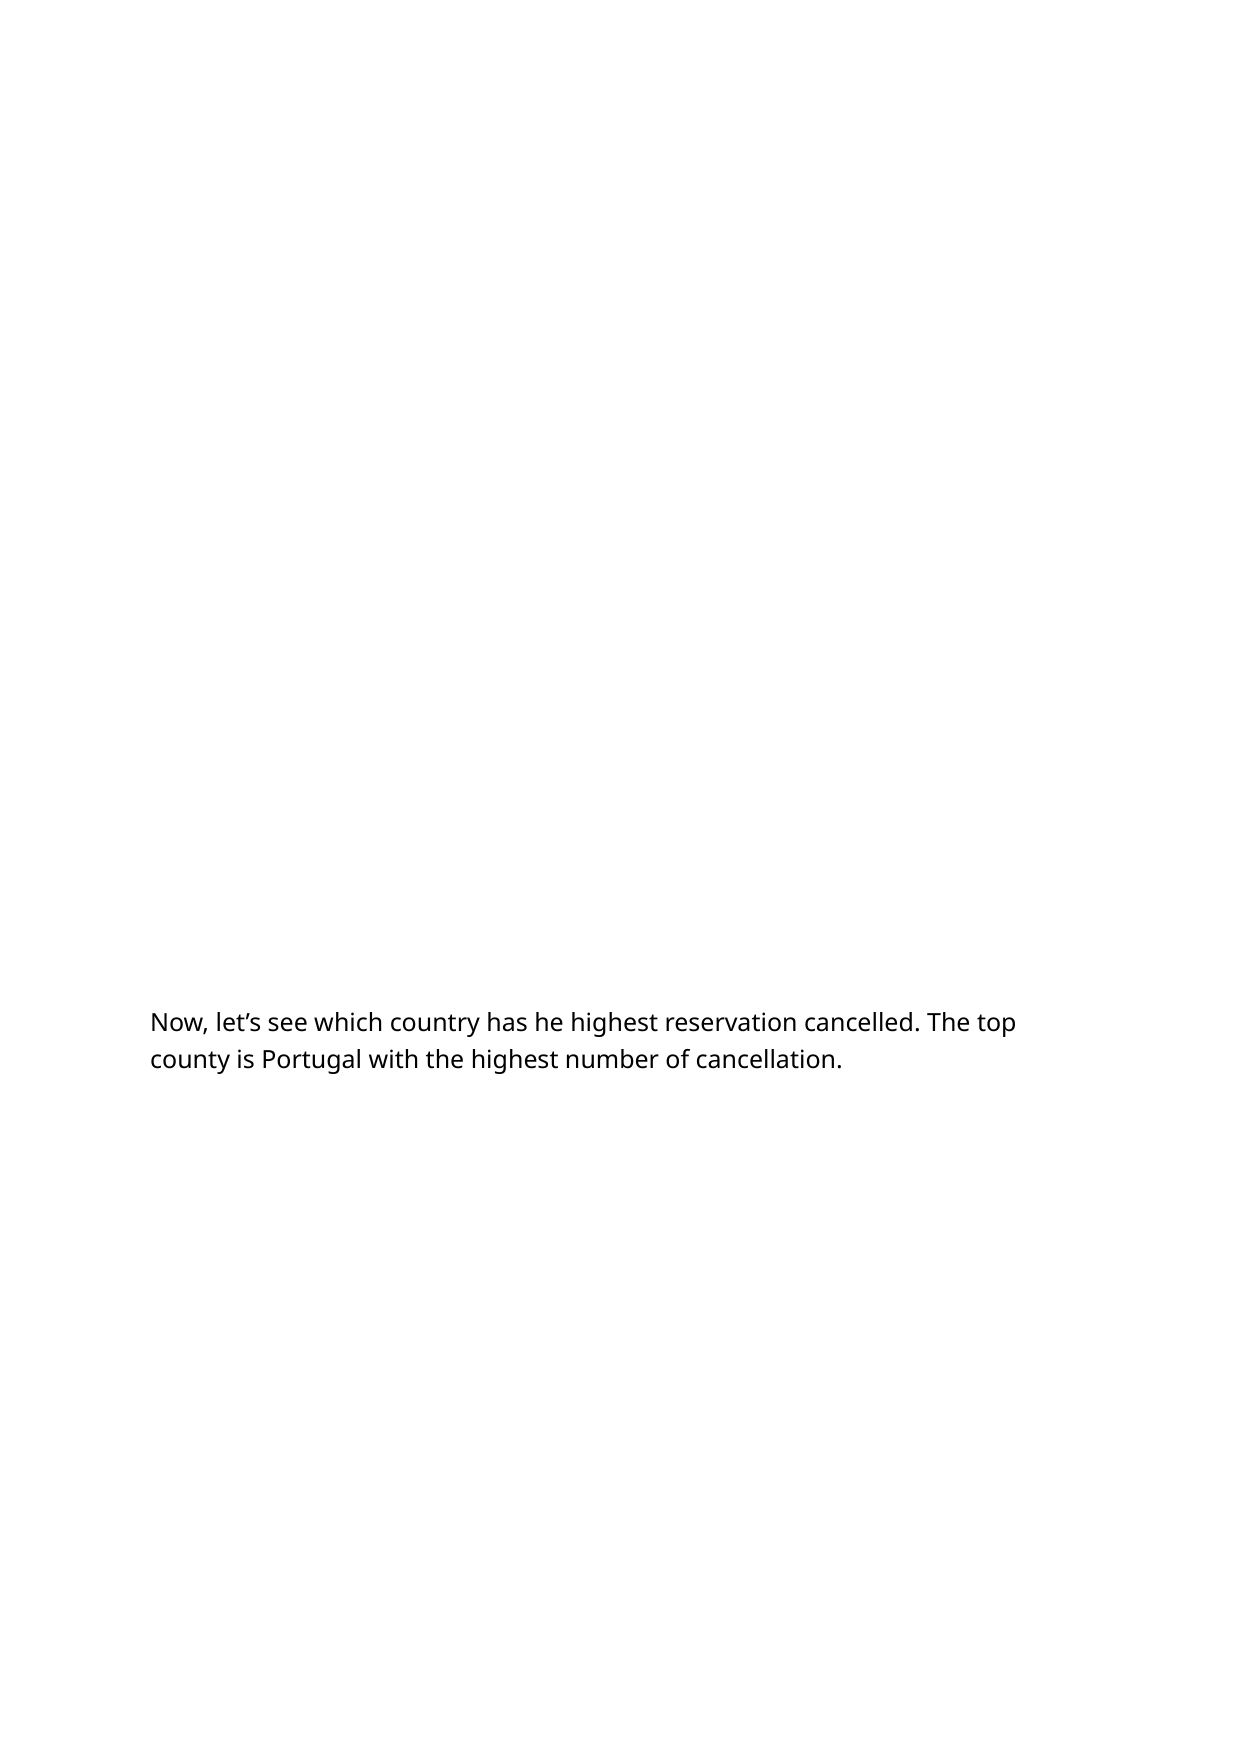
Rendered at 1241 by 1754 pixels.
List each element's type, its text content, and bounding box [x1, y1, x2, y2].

text Now, let’s see which country has he highest reservation cancelled. The top county is Portugal with the highest number of cancellation. [150, 1005, 1090, 1076]
